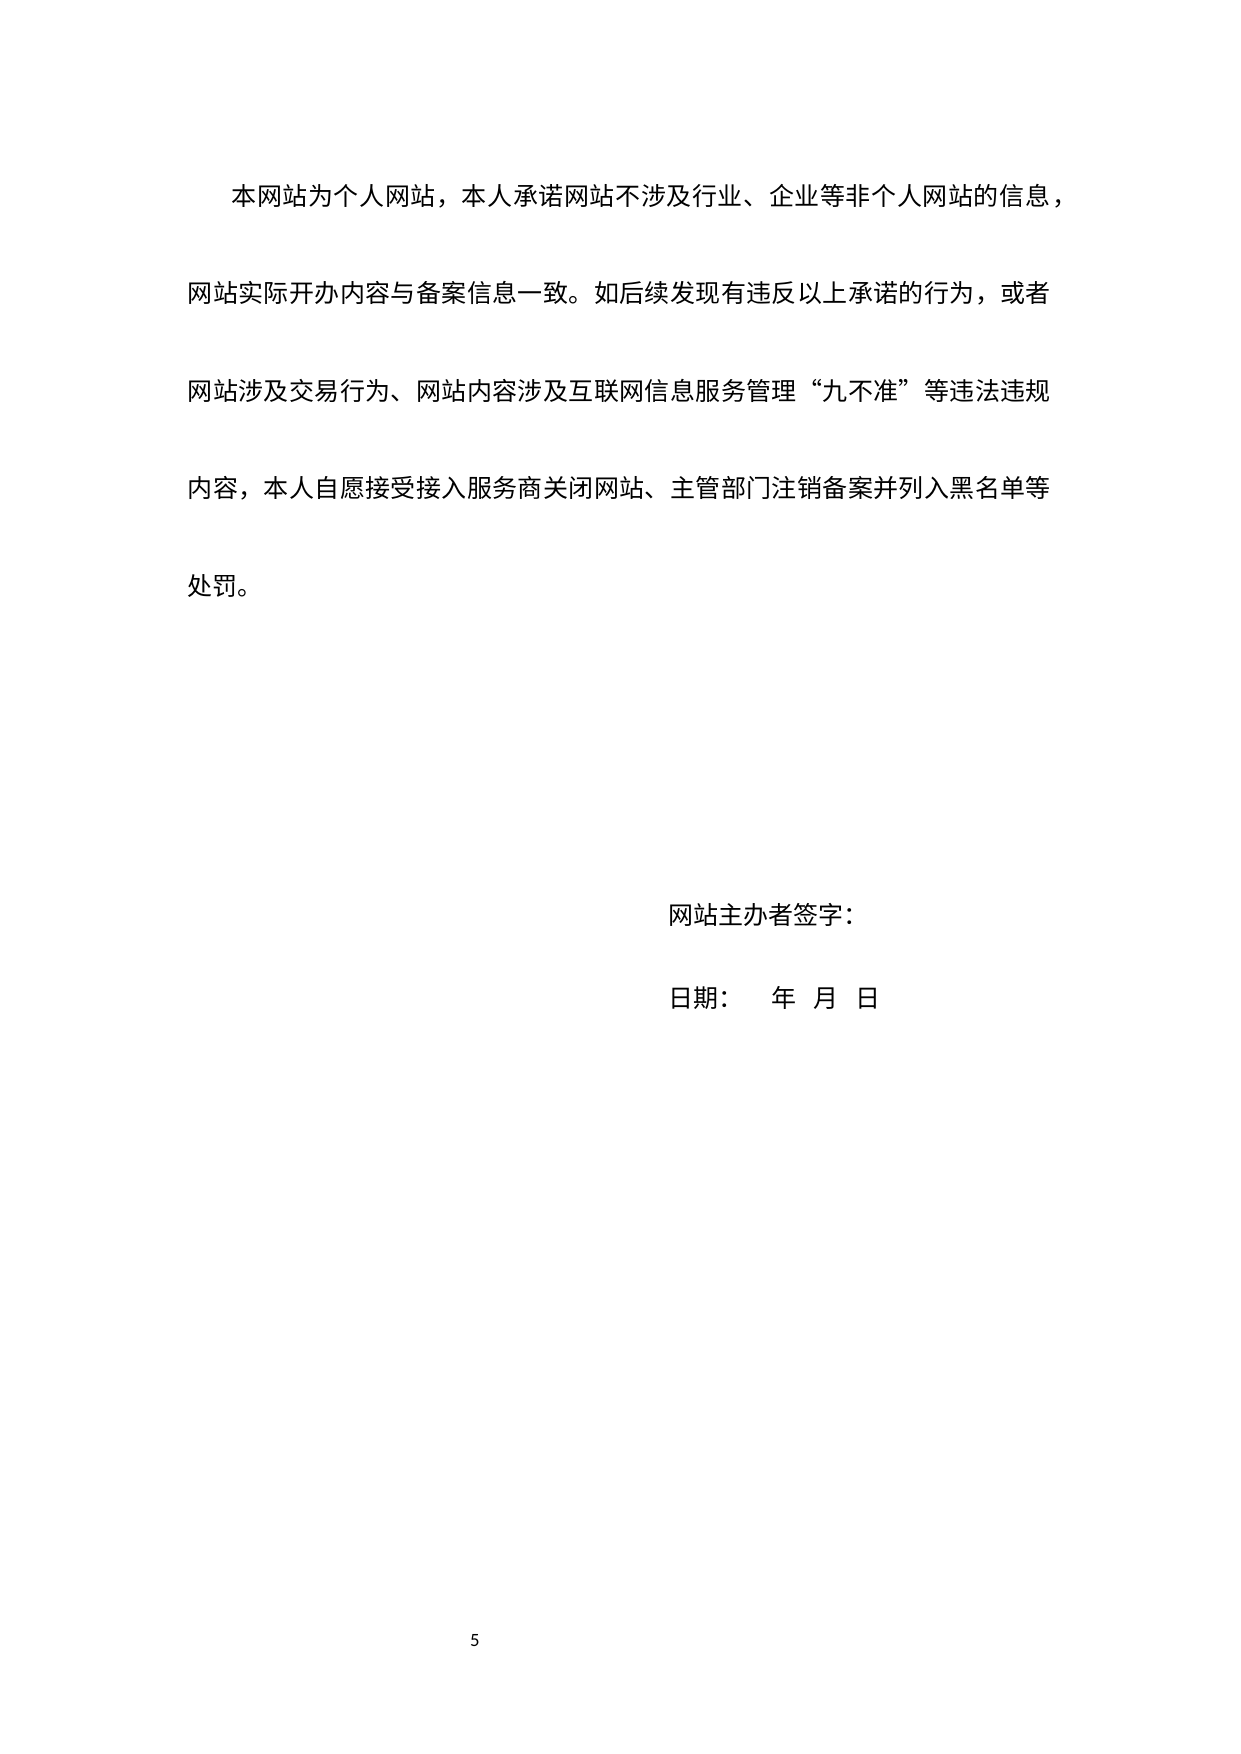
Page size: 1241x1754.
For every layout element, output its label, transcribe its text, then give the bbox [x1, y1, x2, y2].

text 日期： 年 月 日 [669, 964, 953, 1029]
text 网站主办者签字： [669, 881, 1053, 946]
text 本网站为个人网站，本人承诺网站不涉及行业、企业等非个人网站的信息，网站实际开办内容与备案信息一致。如后续发现有违反以上承诺的行为，或者网站涉及交易行为、网站内容涉及互联网信息服务管理“九不准”等违法违规内容，本人自愿接受接入服务商关闭网站、主管部门注销备案并列入黑名单等处罚。 [187, 162, 1053, 617]
